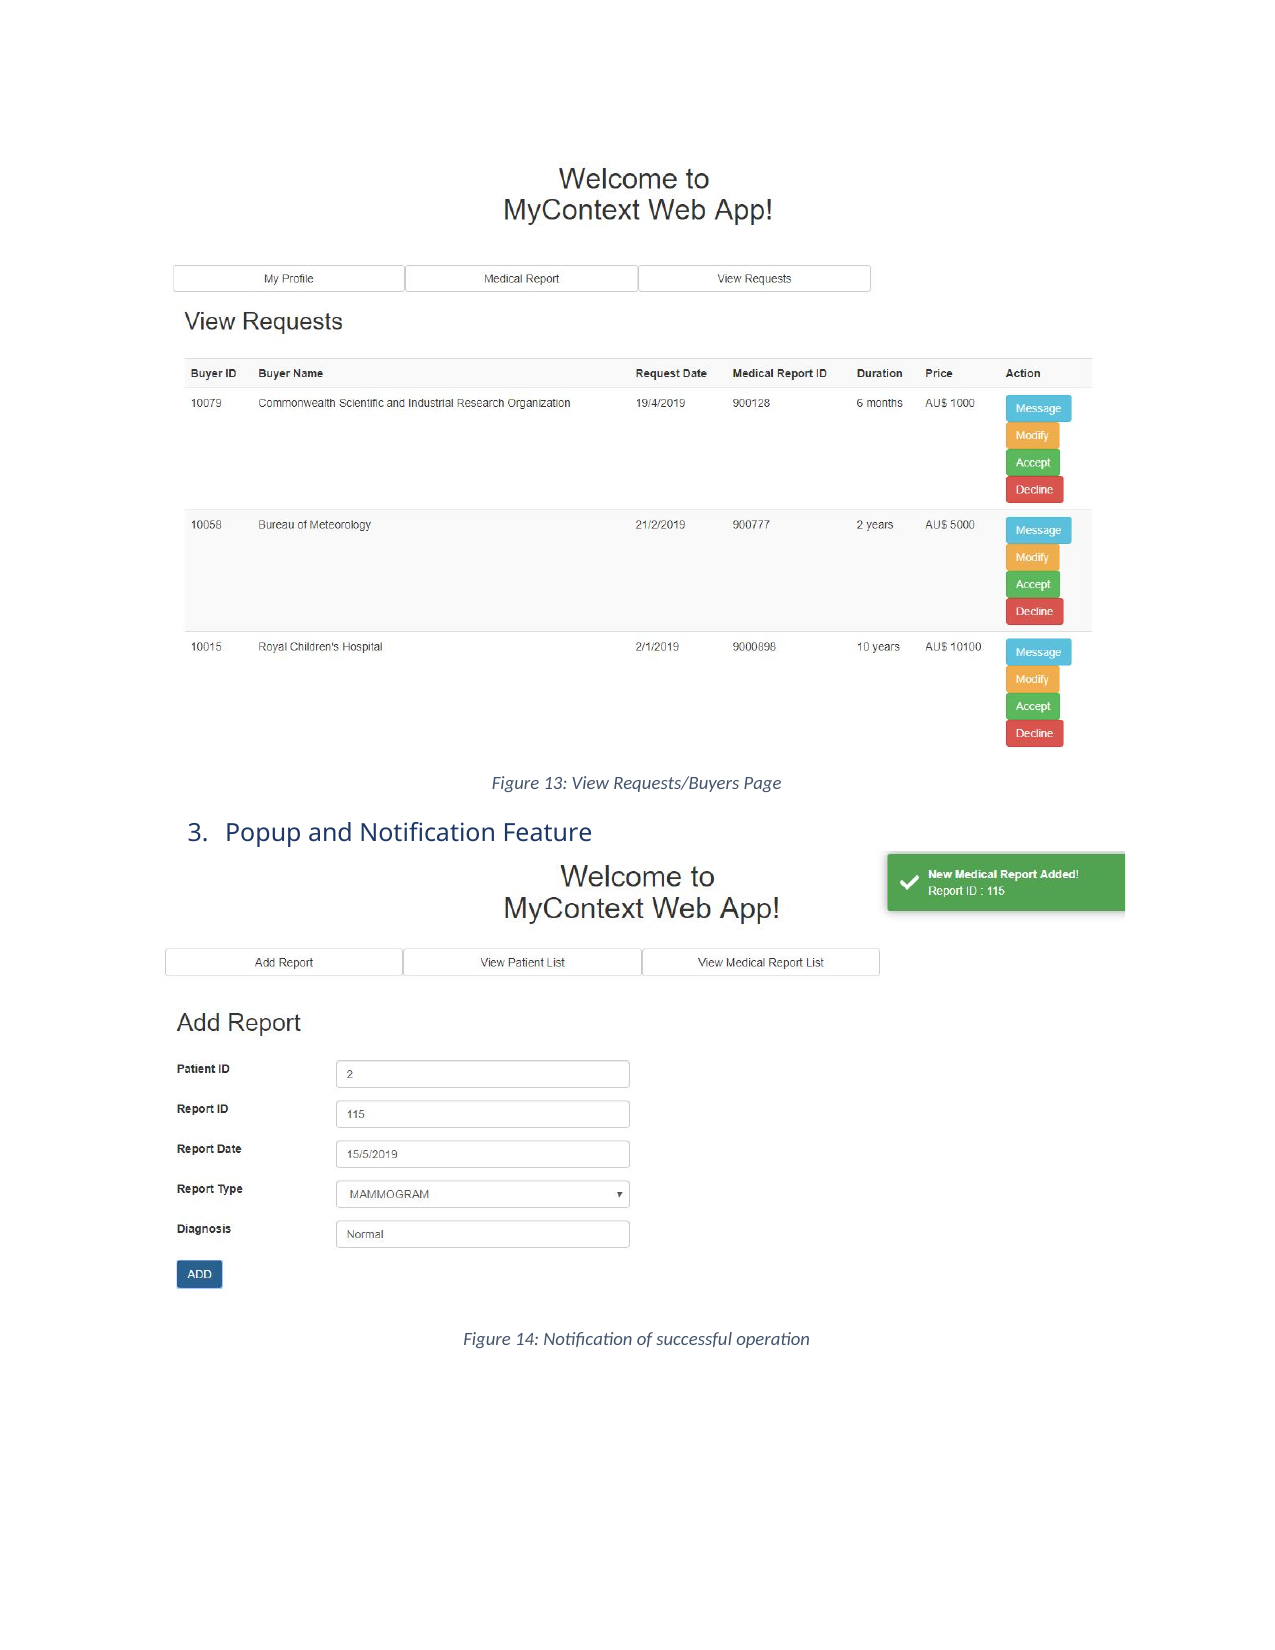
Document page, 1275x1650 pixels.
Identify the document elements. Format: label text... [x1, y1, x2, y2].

picture [150, 851, 1125, 1309]
subtitle Popup and Notification Feature [187, 814, 1125, 849]
picture [150, 150, 1125, 752]
